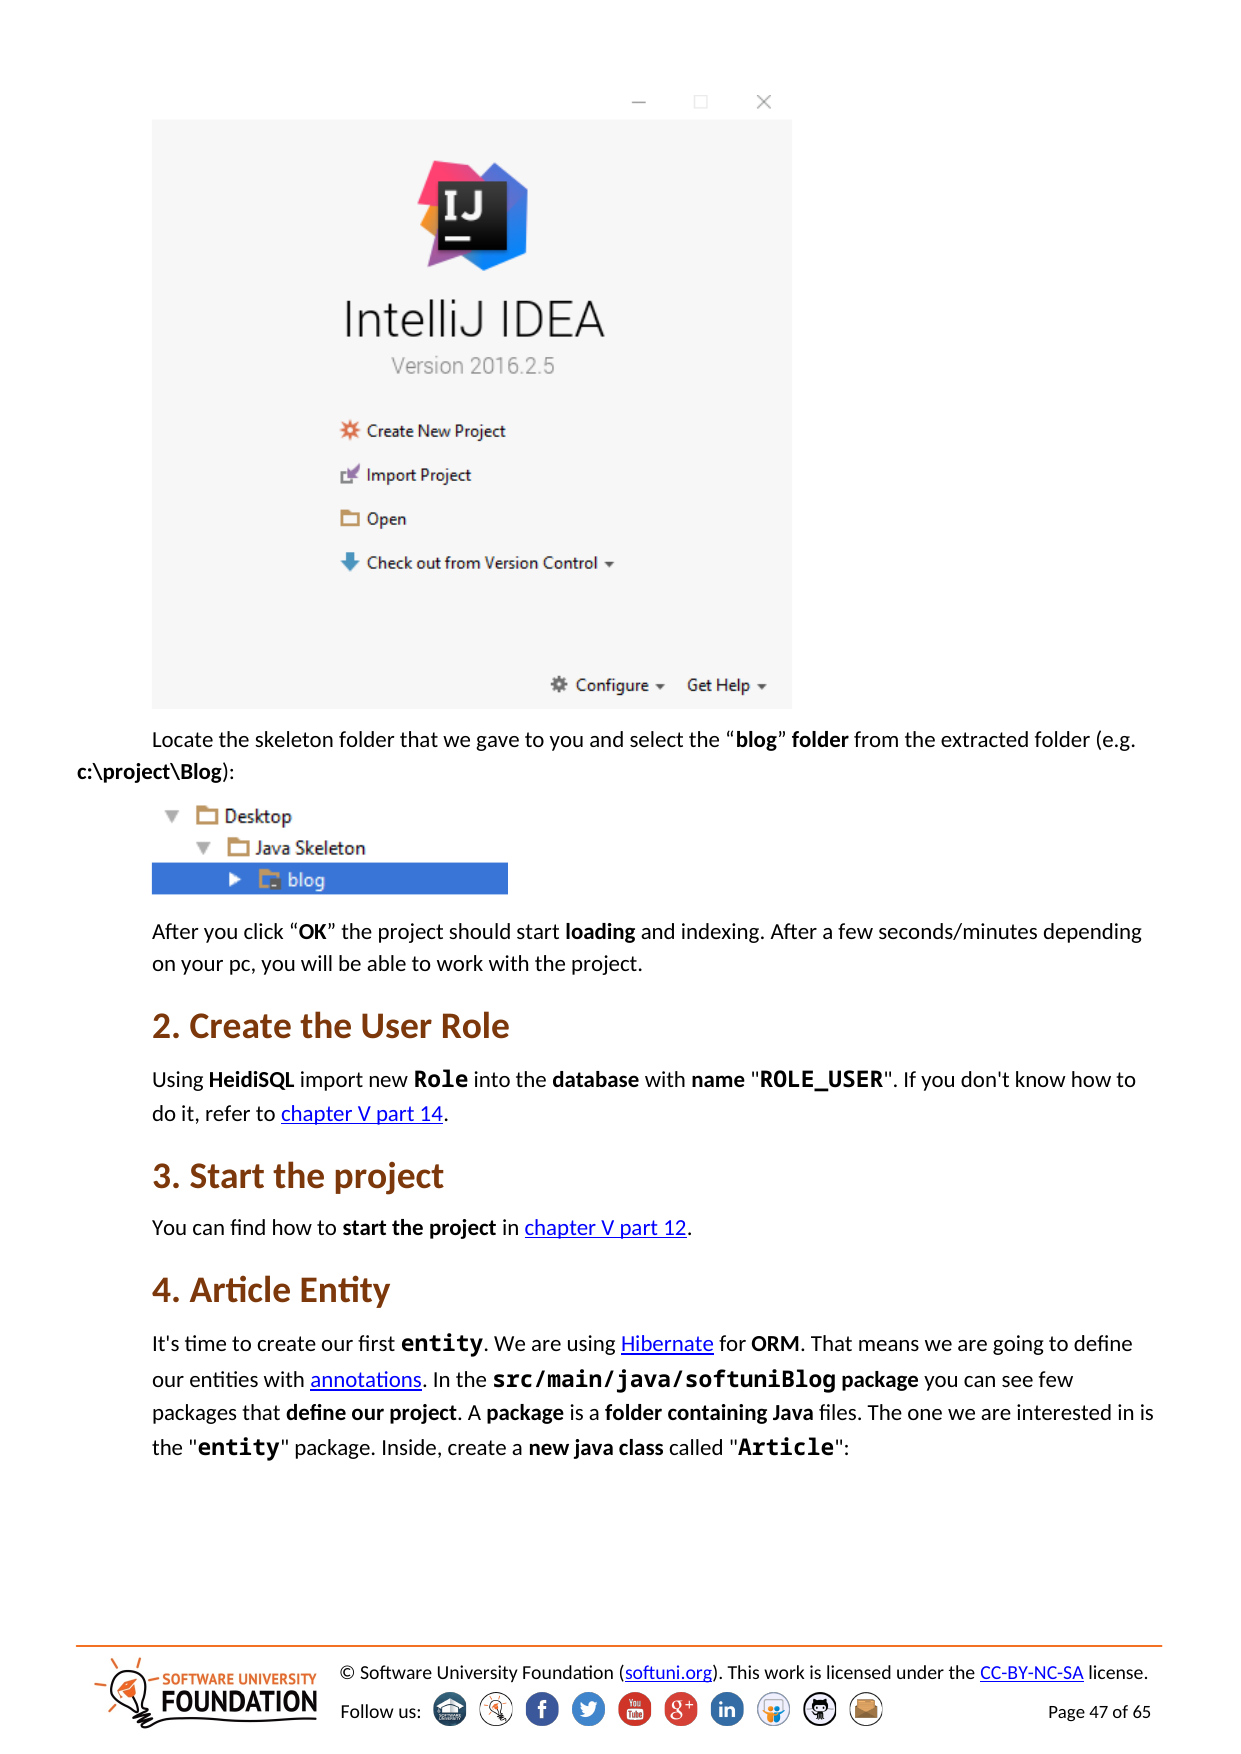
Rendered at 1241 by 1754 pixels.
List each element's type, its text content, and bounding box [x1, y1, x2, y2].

picture [151, 802, 508, 901]
picture [757, 1692, 790, 1726]
picture [525, 1692, 559, 1726]
picture [710, 1692, 744, 1726]
picture [803, 1692, 837, 1726]
subtitle Article Entity [152, 1266, 1163, 1312]
subtitle Create the User Role [152, 1002, 1163, 1048]
subtitle Start the project [152, 1152, 1163, 1198]
picture [664, 1692, 698, 1726]
picture [618, 1692, 652, 1726]
picture [479, 1692, 513, 1726]
picture [151, 95, 793, 709]
text You can find how to start the project in chapter V part 12. [152, 1213, 1163, 1241]
text It's time to create our first entity. We are using Hibernate for ORM. That means we are going to define our entities with annotations. In the src/main/java/softuniBlog package you can see few packages that define our project. A package is a folder containing Java files. The one we are interested in is the "entity" package. Inside, create a new java class called "Article": [152, 1327, 1163, 1462]
picture [572, 1692, 605, 1726]
text Locate the skeleton folder that we gave to you and select the “blog” folder from the extracted folder (e.g. c:\project\Blog): [77, 725, 1163, 785]
picture [433, 1692, 467, 1726]
picture [849, 1692, 883, 1726]
picture [93, 1656, 317, 1729]
text After you click “OK” the project should start loading and indexing. After a few seconds/minutes depending on your pc, you will be able to work with the project. [152, 917, 1163, 977]
text Using HeidiSQL import new Role into the database with name "ROLE_USER". If you don't know how to do it, refer to chapter V part 14. [152, 1063, 1163, 1127]
